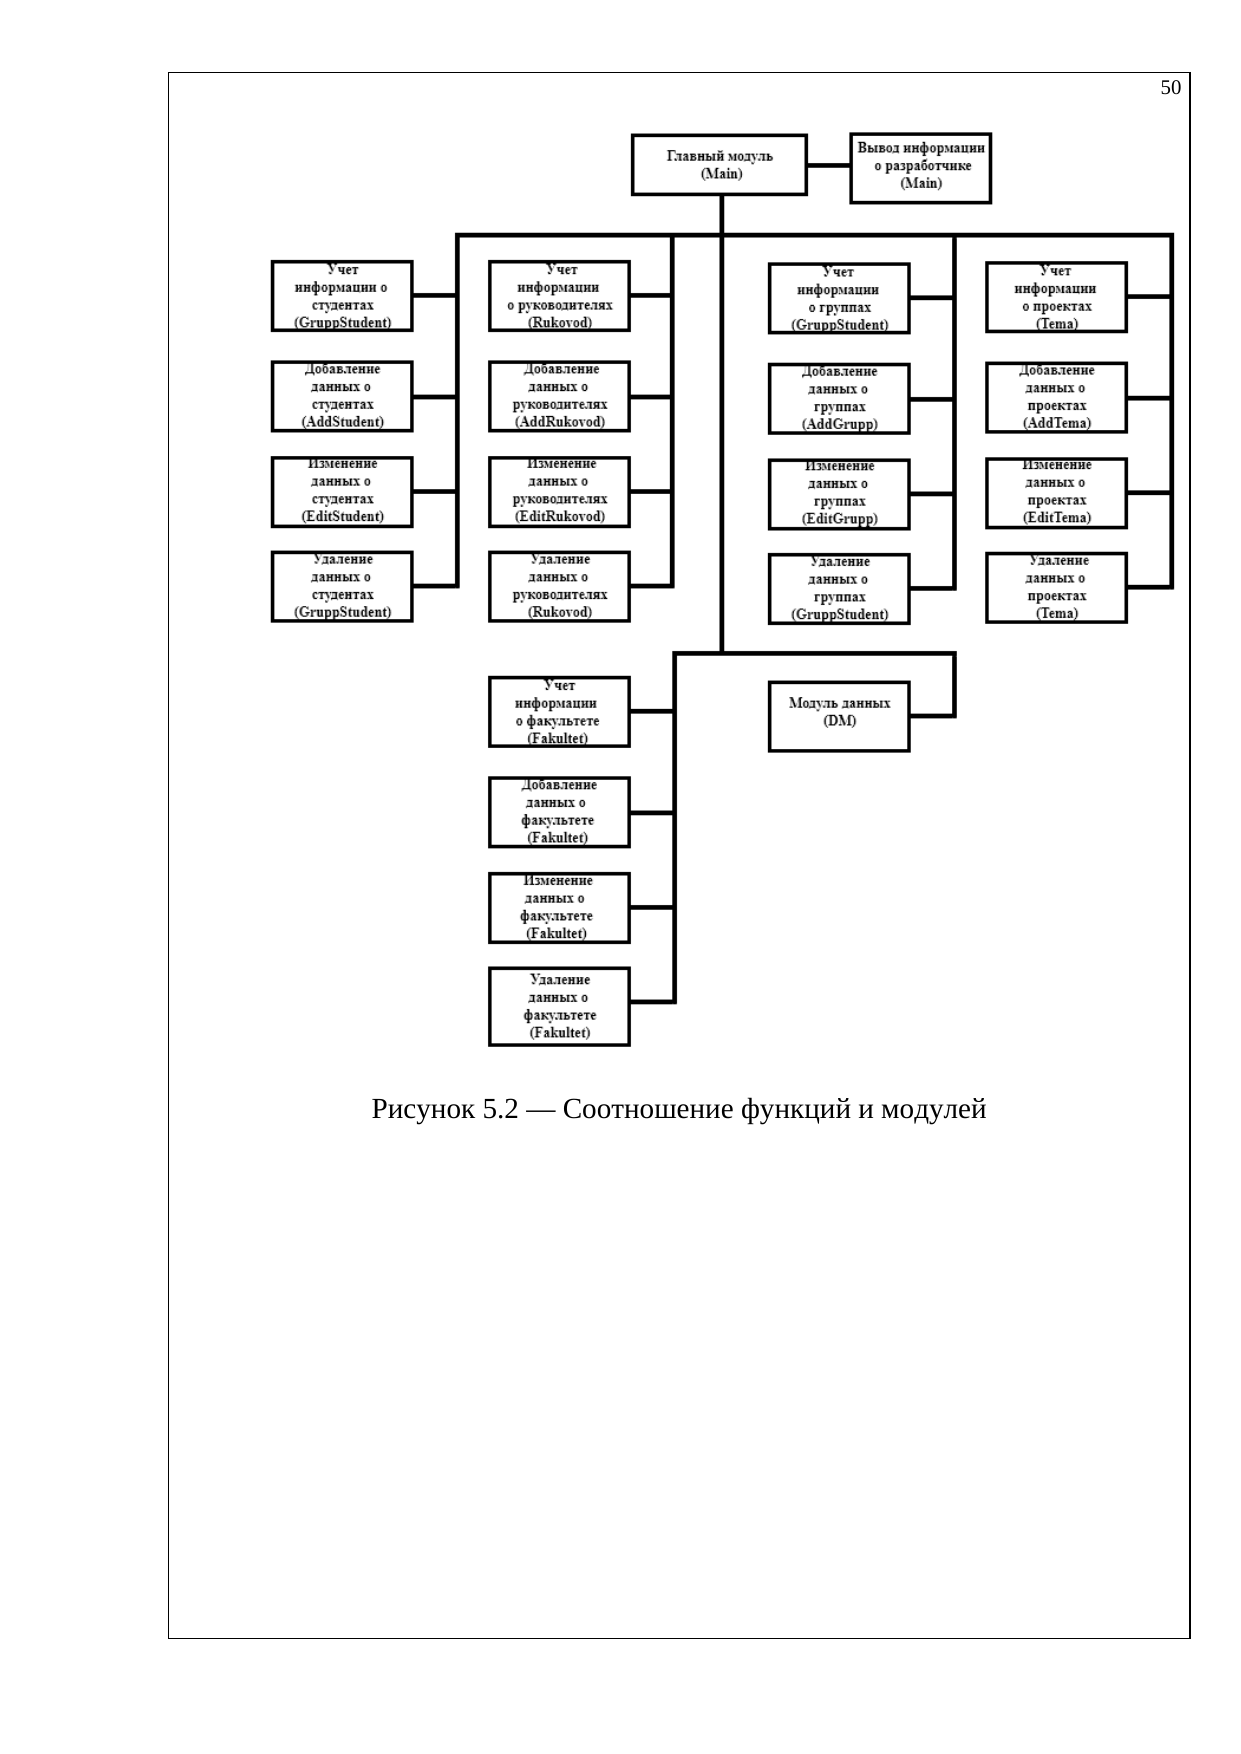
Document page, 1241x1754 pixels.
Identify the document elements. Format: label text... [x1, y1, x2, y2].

picture [252, 123, 1185, 1080]
text Рисунок 5.2 — Соотношение функций и модулей [177, 1091, 1181, 1125]
